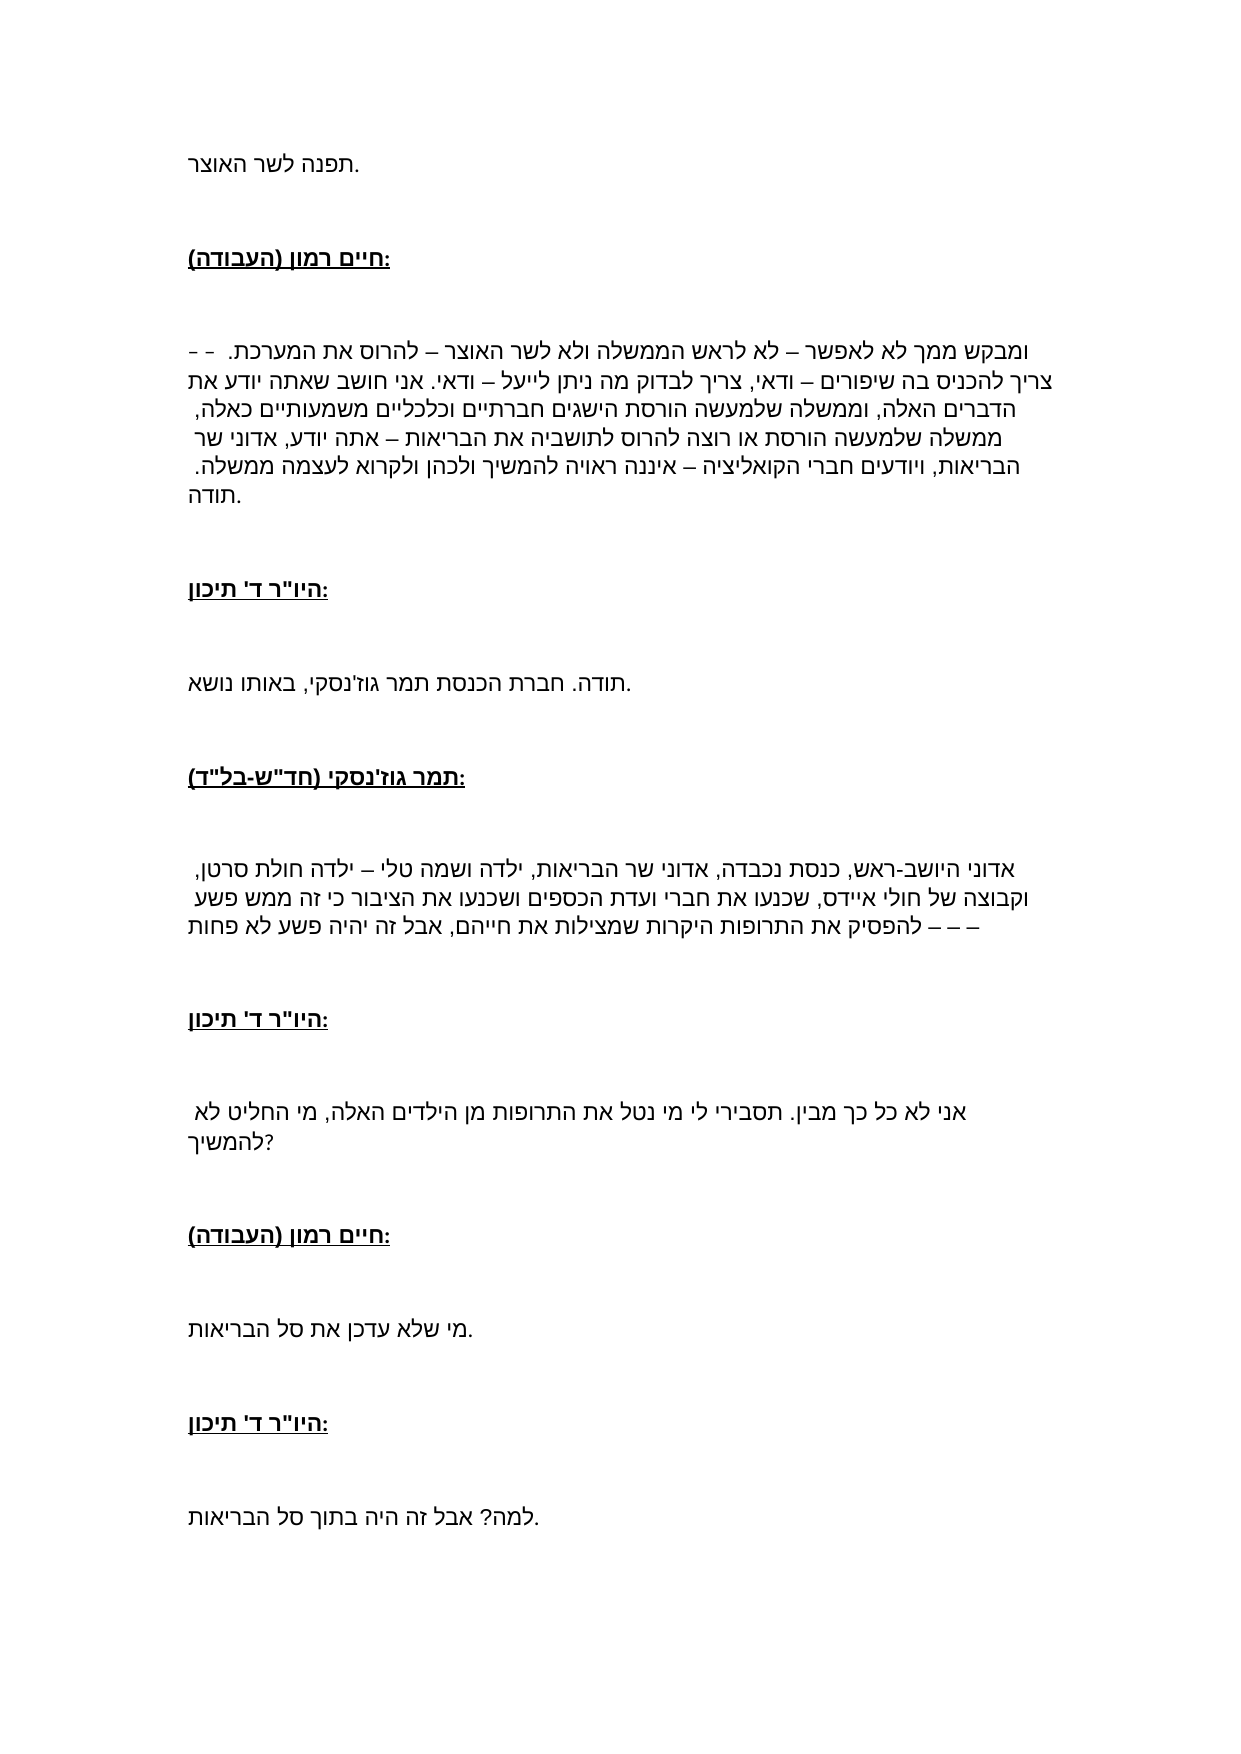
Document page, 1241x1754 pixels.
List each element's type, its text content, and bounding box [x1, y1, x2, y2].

text חיים רמון (העבודה): [187, 244, 1053, 272]
text אדוני היושב-ראש, כנסת נכבדה, אדוני שר הבריאות, ילדה ושמה טלי – ילדה חולת סרטן, וקבוצה של חולי איידס, שכנעו את חברי ועדת הכספים ושכנעו את הציבור כי זה ממש פשע להפסיק את התרופות היקרות שמצילות את חייהם, אבל זה יהיה פשע לא פחות – – – [187, 856, 1053, 940]
text היו"ר ד' תיכון: [187, 1005, 1053, 1033]
text חיים רמון (העבודה): [187, 1221, 1053, 1249]
text היו"ר ד' תיכון: [187, 1409, 1053, 1437]
text – – ומבקש ממך לא לאפשר – לא לראש הממשלה ולא לשר האוצר – להרוס את המערכת. צריך להכניס בה שיפורים – ודאי, צריך לבדוק מה ניתן לייעל – ודאי. אני חושב שאתה יודע את הדברים האלה, וממשלה שלמעשה הורסת הישגים חברתיים וכלכליים משמעותיים כאלה, ממשלה שלמעשה הורסת או רוצה להרוס לתושביה את הבריאות – אתה יודע, אדוני שר הבריאות, ויודעים חברי הקואליציה – איננה ראויה להמשיך ולכהן ולקרוא לעצמה ממשלה. תודה. [187, 337, 1053, 509]
text תודה. חברת הכנסת תמר גוז'נסקי, באותו נושא. [187, 669, 1053, 697]
text תמר גוז'נסקי (חד"ש-בל"ד): [187, 763, 1053, 791]
text למה? אבל זה היה בתוך סל הבריאות. [187, 1503, 1053, 1531]
text תפנה לשר האוצר. [187, 150, 1053, 178]
text אני לא כל כך מבין. תסבירי לי מי נטל את התרופות מן הילדים האלה, מי החליט לא להמשיך? [187, 1099, 1053, 1156]
text מי שלא עדכן את סל הבריאות. [187, 1315, 1053, 1343]
text היו"ר ד' תיכון: [187, 575, 1053, 603]
